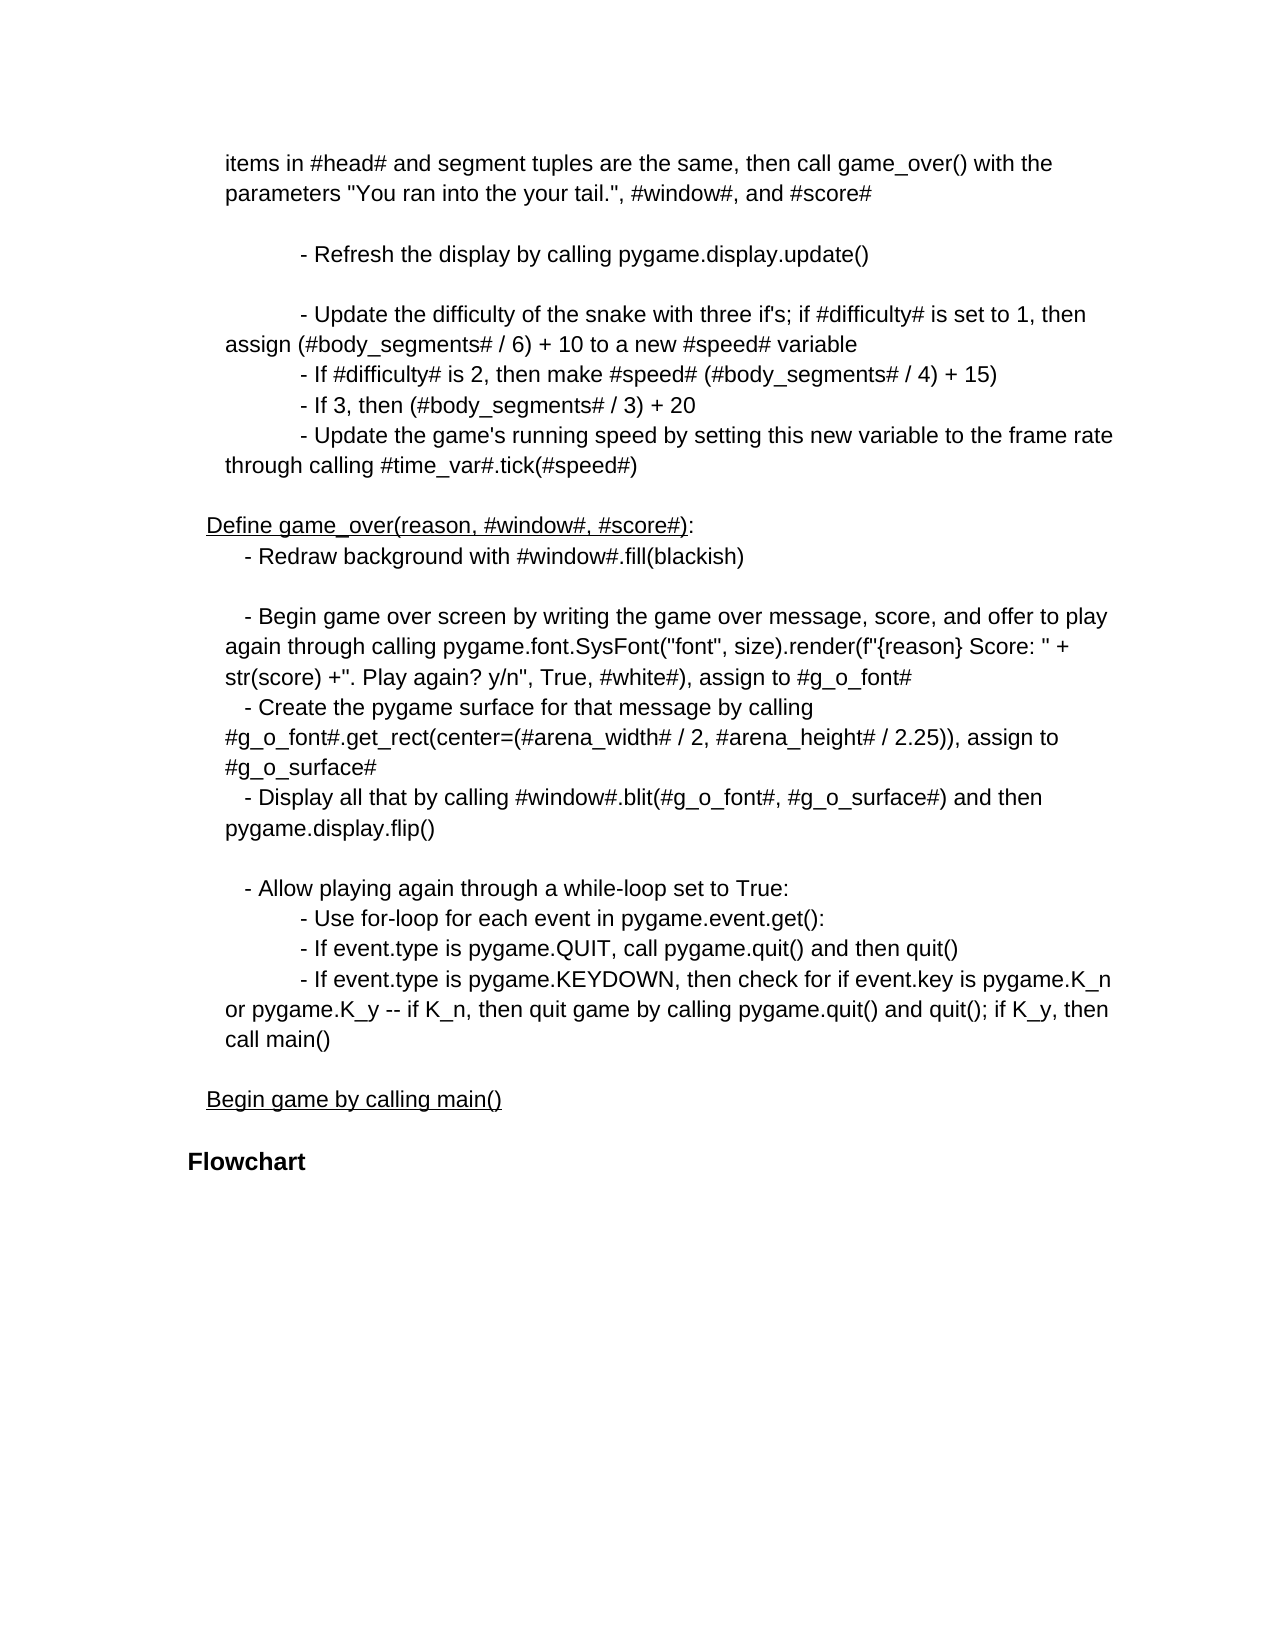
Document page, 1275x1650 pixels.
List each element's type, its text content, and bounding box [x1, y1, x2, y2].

text - Redraw background with #window#.fill(blackish) [225, 543, 1125, 569]
text - Create the pygame surface for that message by calling #g_o_font#.get_rect(center=(#arena_width# / 2, #arena_height# / 2.25)), assign to #g_o_surface# [225, 694, 1125, 781]
text - Display all that by calling #window#.blit(#g_o_font#, #g_o_surface#) and then pygame.display.flip() [225, 784, 1125, 841]
text Define game_over(reason, #window#, #score#): [206, 512, 1125, 539]
text - Use for-loop for each event in pygame.event.get(): [225, 905, 1125, 932]
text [225, 150, 1125, 207]
text - If #difficulty# is 2, then make #speed# (#body_segments# / 4) + 15) [225, 361, 1125, 388]
text - If 3, then (#body_segments# / 3) + 20 [225, 392, 1125, 418]
text - Update the game's running speed by setting this new variable to the frame rate through calling #time_var#.tick(#speed#) [225, 422, 1125, 478]
text Flowchart [150, 1147, 1125, 1176]
text - Update the difficulty of the snake with three if's; if #difficulty# is set to 1, then assign (#body_segments# / 6) + 10 to a new #speed# variable [225, 301, 1125, 358]
text - Begin game over screen by writing the game over message, score, and offer to play again through calling pygame.font.SysFont("font", size).render(f"{reason} Score: " + str(score) +". Play again? y/n", True, #white#), assign to #g_o_font# [225, 603, 1125, 690]
text - If event.type is pygame.KEYDOWN, then check for if event.key is pygame.K_n or pygame.K_y -- if K_n, then quit game by calling pygame.quit() and quit(); if K_y, then call main() [225, 966, 1125, 1052]
text - Refresh the display by calling pygame.display.update() [225, 241, 1125, 267]
text - Allow playing again through a while-loop set to True: [225, 875, 1125, 901]
text Begin game by calling main() [206, 1086, 1125, 1113]
text - If event.type is pygame.QUIT, call pygame.quit() and then quit() [225, 935, 1125, 962]
